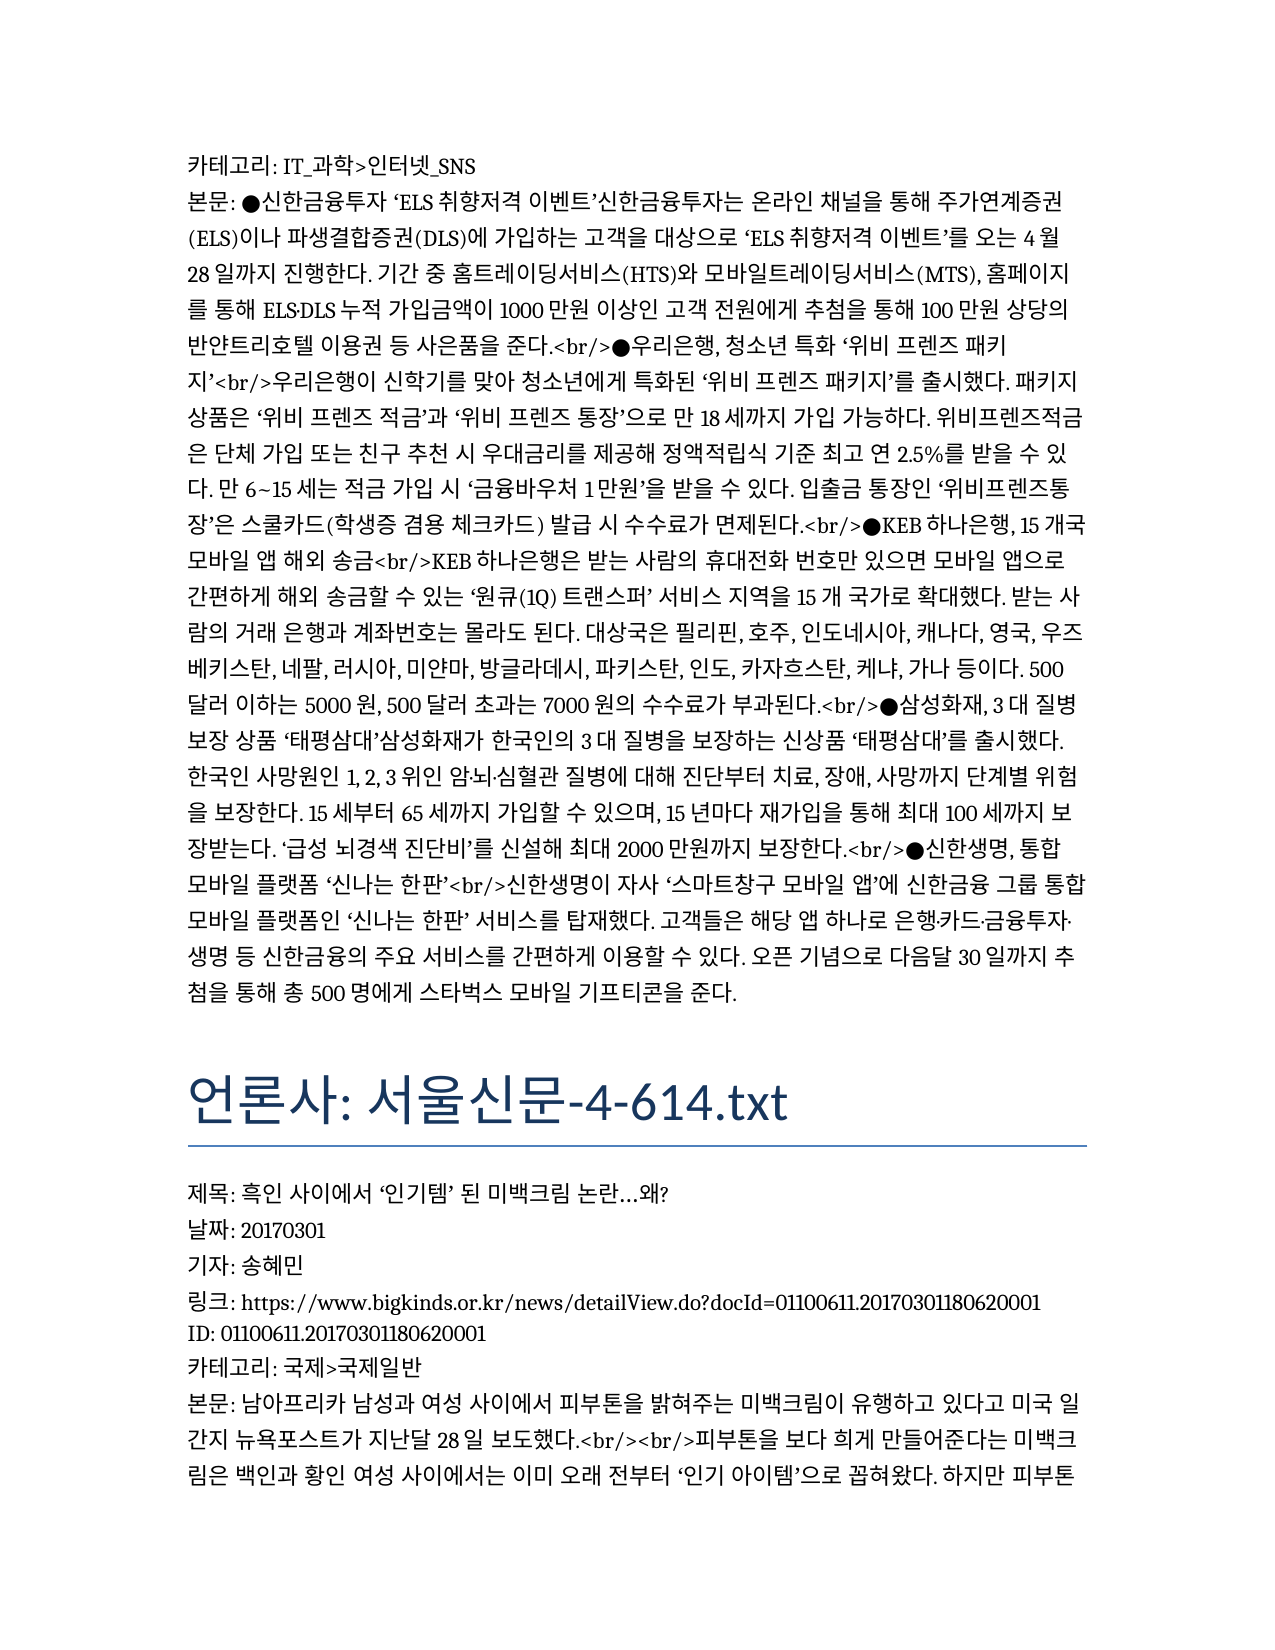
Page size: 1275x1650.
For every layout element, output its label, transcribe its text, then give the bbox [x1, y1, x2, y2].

title 언론사: 서울신문-4-614.txt [187, 1063, 1087, 1147]
